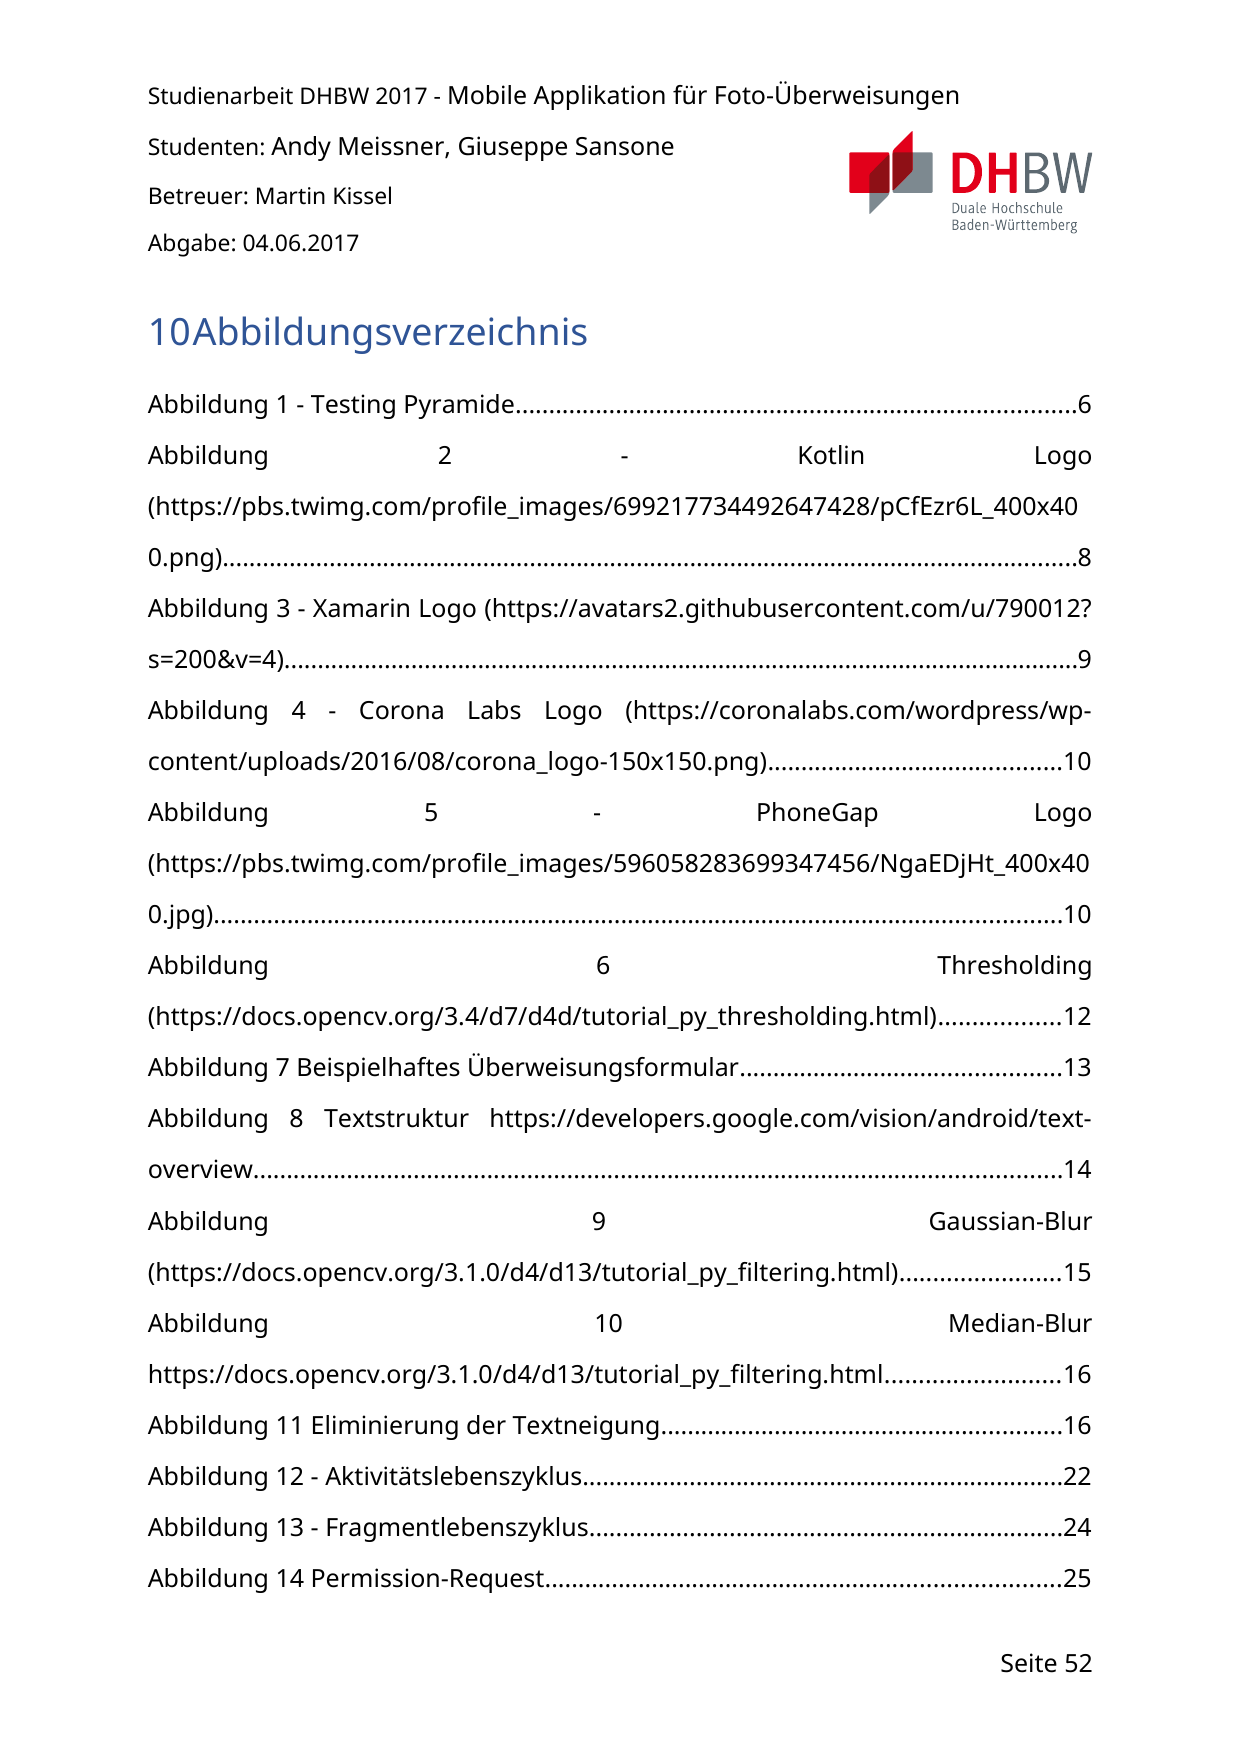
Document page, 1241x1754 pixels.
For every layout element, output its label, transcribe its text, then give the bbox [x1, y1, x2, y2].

text Abbildung 5 - PhoneGap Logo (https://pbs.twimg.com/profile_images/596058283699347456/NgaEDjHt_400x400.jpg) 10 [148, 795, 1093, 931]
text Abbildung 10 Median-Blur https://docs.opencv.org/3.1.0/d4/d13/tutorial_py_filtering.html 16 [148, 1305, 1093, 1390]
text Abbildung 2 - Kotlin Logo (https://pbs.twimg.com/profile_images/699217734492647428/pCfEzr6L_400x400.png) 8 [148, 437, 1093, 574]
text Abbildung 6 Thresholding (https://docs.opencv.org/3.4/d7/d4d/tutorial_py_thresholding.html) 12 [148, 948, 1093, 1033]
text Abbildung 1 - Testing Pyramide 6 [148, 386, 1093, 421]
text Abbildung 3 - Xamarin Logo (https://avatars2.githubusercontent.com/u/790012?s=200&v=4) 9 [148, 591, 1093, 676]
text Abbildung 12 - Aktivitätslebenszyklus 22 [148, 1458, 1093, 1492]
text Abbildung 11 Eliminierung der Textneigung 16 [148, 1407, 1093, 1441]
text Abbildung 13 - Fragmentlebenszyklus 24 [148, 1509, 1093, 1543]
text Abbildung 4 - Corona Labs Logo (https://coronalabs.com/wordpress/wp-content/uploads/2016/08/corona_logo-150x150.png) 10 [148, 693, 1093, 778]
subtitle Abbildungsverzeichnis [148, 306, 1093, 357]
text Abbildung 8 Textstruktur https://developers.google.com/vision/android/text-overview 14 [148, 1101, 1093, 1186]
text Abbildung 7 Beispielhaftes Überweisungsformular 13 [148, 1050, 1093, 1084]
text Abbildung 9 Gaussian-Blur (https://docs.opencv.org/3.1.0/d4/d13/tutorial_py_filtering.html) 15 [148, 1203, 1093, 1288]
text Abbildung 14 Permission-Request 25 [148, 1560, 1093, 1594]
